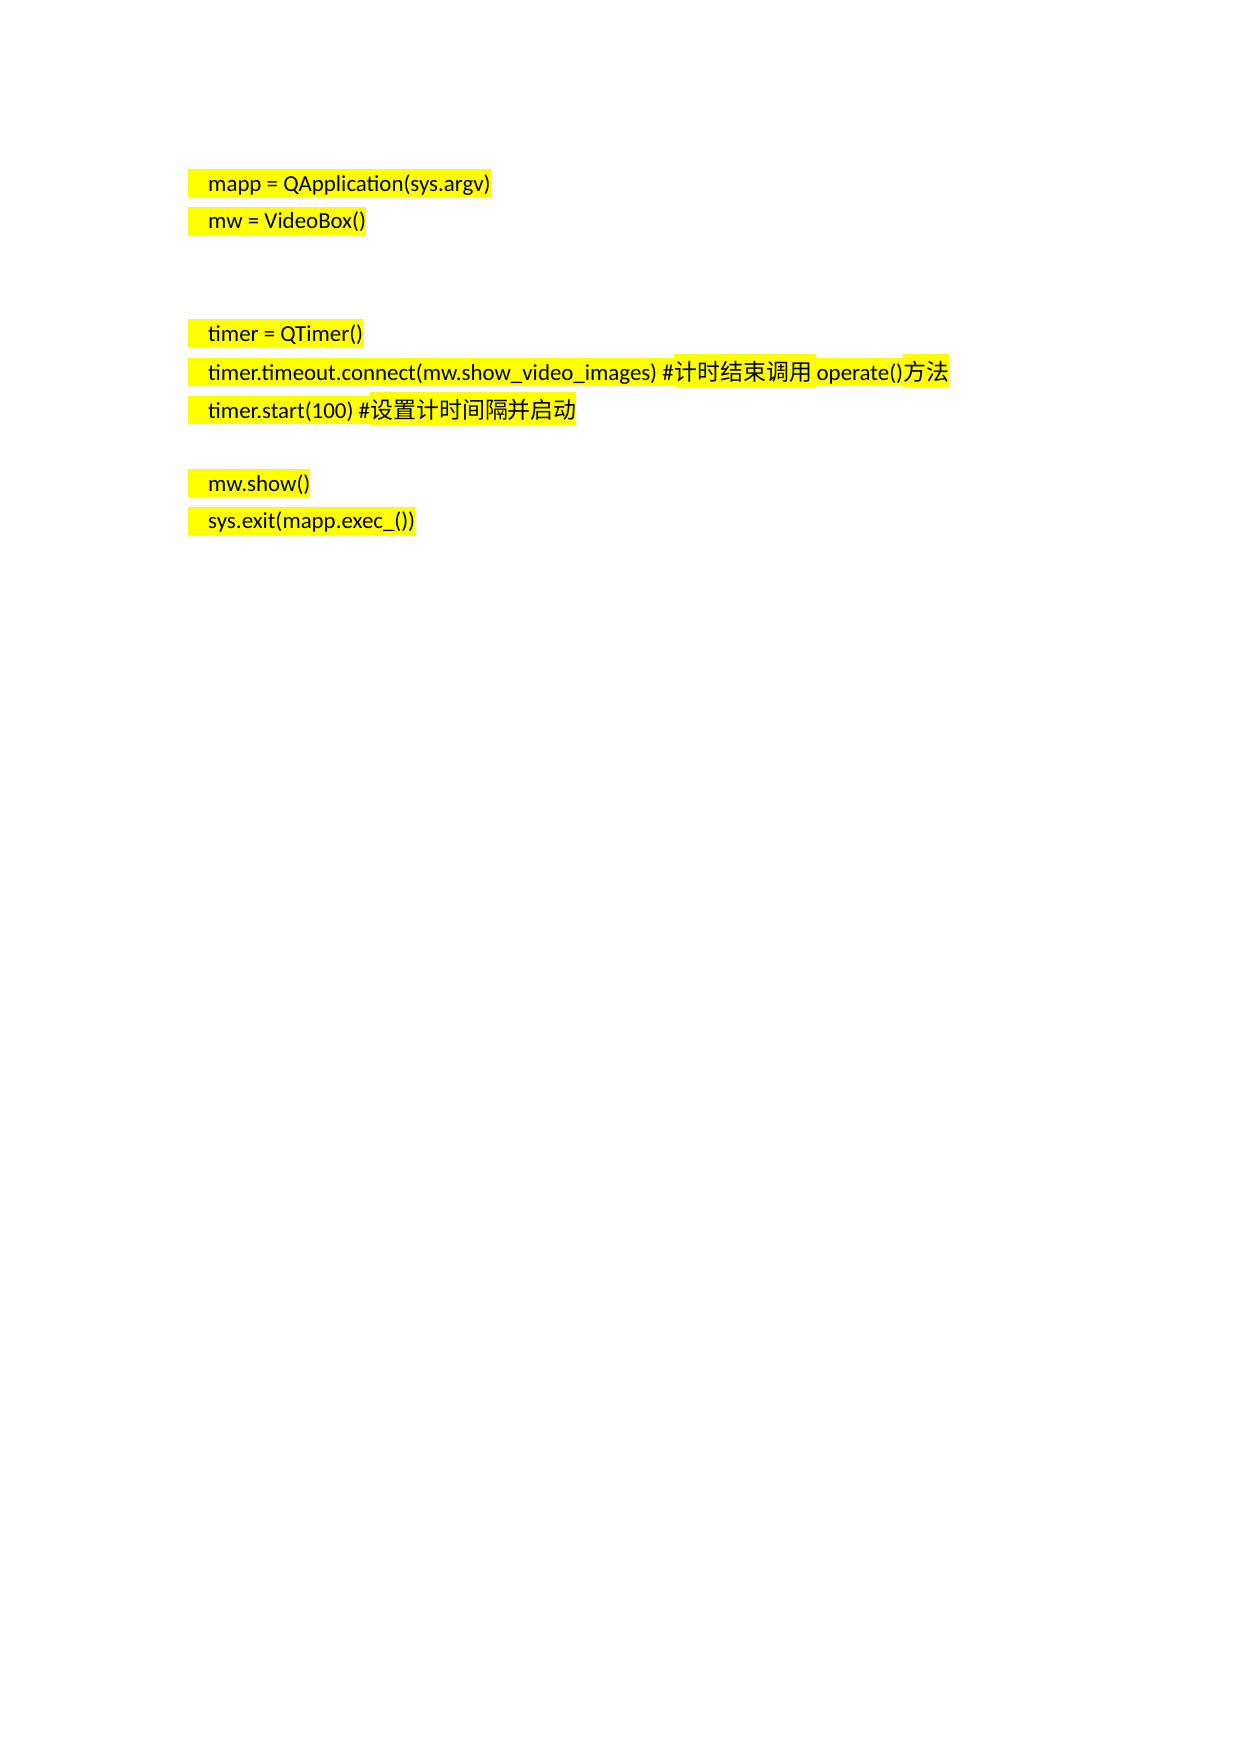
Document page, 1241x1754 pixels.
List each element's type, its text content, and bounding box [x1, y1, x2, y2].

text mw.show() [187, 464, 1053, 502]
text mw = VideoBox() [187, 202, 1053, 239]
text timer.timeout.connect(mw.show_video_images) #计时结束调用operate()方法 [187, 352, 1053, 389]
text sys.exit(mapp.exec_()) [187, 502, 1053, 539]
text timer.start(100) #设置计时间隔并启动 [187, 389, 1053, 427]
text mapp = QApplication(sys.argv) [187, 164, 1053, 202]
text timer = QTimer() [187, 314, 1053, 352]
